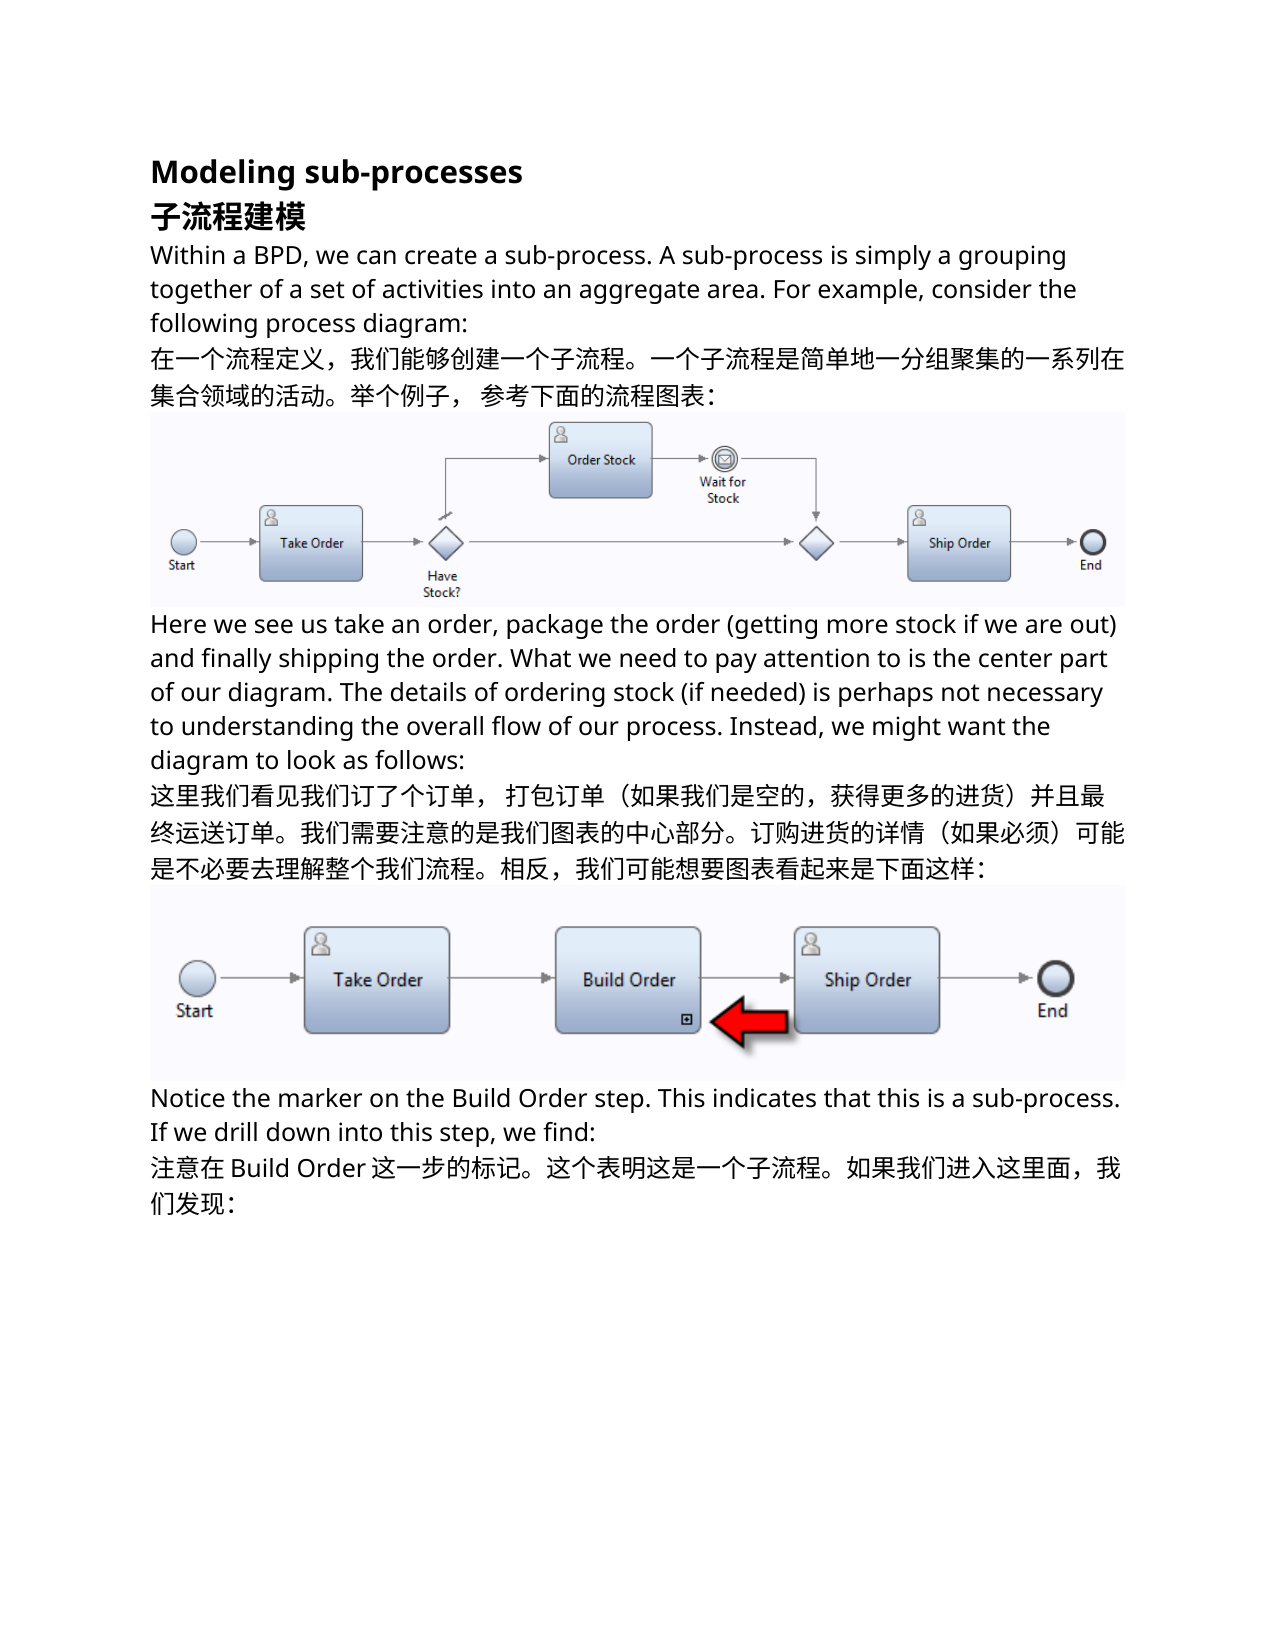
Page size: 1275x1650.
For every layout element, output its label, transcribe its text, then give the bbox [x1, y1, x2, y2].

text Modeling sub-processes [150, 150, 1125, 193]
text 这里我们看见我们订了个订单， 打包订单（如果我们是空的，获得更多的进货）并且最终运送订单。我们需要注意的是我们图表的中心部分。订购进货的详情（如果必须）可能是不必要去理解整个我们流程。相反，我们可能想要图表看起来是下面这样： [150, 777, 1125, 885]
text Here we see us take an order, package the order (getting more stock if we are out) and finally shipping the order. What we need to pay attention to is the center part of our diagram. The details of ordering stock (if needed) is perhaps not necessary to understanding the overall flow of our process. Instead, we might want the diagram to look as follows: [150, 607, 1125, 777]
text 注意在Build Order这一步的标记。这个表明这是一个子流程。如果我们进入这里面，我们发现： [150, 1149, 1125, 1221]
text 在一个流程定义，我们能够创建一个子流程。一个子流程是简单地一分组聚集的一系列在集合领域的活动。举个例子， 参考下面的流程图表： [150, 340, 1125, 412]
text Within a BPD, we can create a sub-process. A sub-process is simply a grouping together of a set of activities into an aggregate area. For example, consider the following process diagram: [150, 238, 1125, 340]
text Notice the marker on the Build Order step. This indicates that this is a sub-process. If we drill down into this step, we find: [150, 1081, 1125, 1149]
text 子流程建模 [150, 193, 1125, 238]
